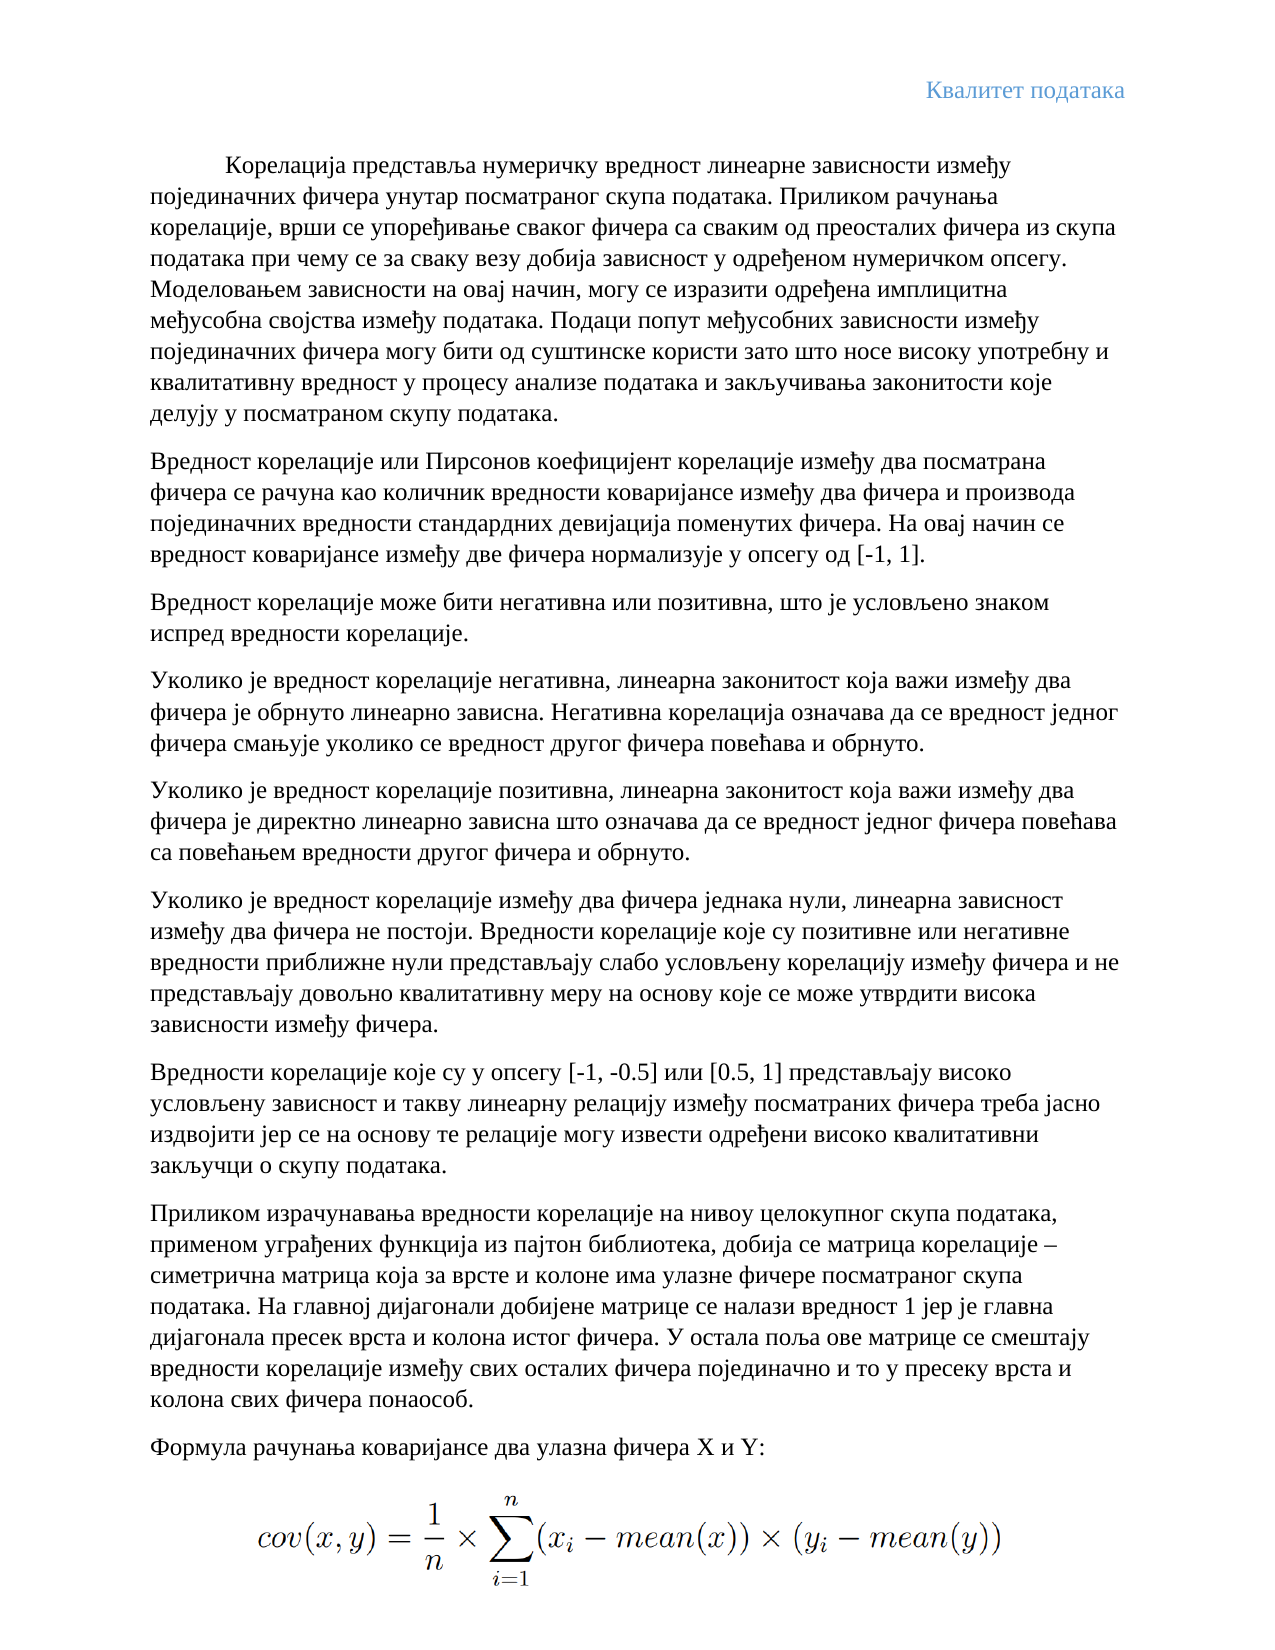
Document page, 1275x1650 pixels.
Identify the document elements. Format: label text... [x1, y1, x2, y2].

text Приликом израчунавања вредности корелације на нивоу целокупног скупа података, применом уграђених функција из пајтон библиотека, добија се матрица корелације – симетрична матрица која за врсте и колоне има улазне фичере посматраног скупа података. На главној дијагонали добијене матрице се налази вредност 1 јер је главна дијагонала пресек врста и колона истог фичера. У остала поља ове матрице се смештају вредности корелације између свих осталих фичера појединачно и то у пресеку врста и колона свих фичера понаособ. [150, 1198, 1125, 1413]
text Вредност корелације или Пирсонов коефицијент корелације између два посматрана фичера се рачуна као количник вредности коваријансе између два фичера и производа појединачних вредности стандардних девијација поменутих фичера. На овај начин се вредност коваријансе између две фичера нормализује у опсегу од [-1, 1]. [150, 446, 1125, 568]
text Вредност корелације може бити негативна или позитивна, што је условљено знаком испред вредности корелације. [150, 587, 1125, 647]
text Формула рачунања коваријансе два улазна фичера X и Y: [150, 1432, 1125, 1461]
text Уколико је вредност корелације негативна, линеарна законитост која важи између два фичера је обрнуто линеарно зависна. Негативна корелација означава да се вредност једног фичера смањује уколико се вредност другог фичера повећава и обрнуто. [150, 666, 1125, 756]
picture [233, 1474, 1041, 1601]
text Вредности корелације које су у опсегу [-1, -0.5] или [0.5, 1] представљају високо условљену зависност и такву линеарну релацију између посматраних фичера треба јасно издвојити јер се на основу те релације могу извести одређени високо квалитативни закључци о скупу података. [150, 1057, 1125, 1179]
text Уколико је вредност корелације између два фичера једнака нули, линеарна зависност између два фичера не постоји. Вредности корелације које су позитивне или негативне вредности приближне нули представљају слабо условљену корелацију између фичера и не представљају довољно квалитативну меру на основу које се може утврдити висока зависности између фичера. [150, 885, 1125, 1038]
text Уколико је вредност корелације позитивна, линеарна законитост која важи између два фичера је директно линеарно зависна што означава да се вредност једног фичера повећава са повећањем вредности другог фичера и обрнуто. [150, 775, 1125, 866]
text Корелација представља нумеричку вредност линеарне зависности између појединачних фичера унутар посматраног скупа података. Приликом рачунања корелације, врши се упоређивање сваког фичера са сваким од преосталих фичера из скупа података при чему се за сваку везу добија зависност у одређеном нумеричком опсегу. Моделовањем зависности на овај начин, могу се изразити одређена имплицитна међусобна својства између података. Подаци попут међусобних зависности између појединачних фичера могу бити од суштинске користи зато што носе високу употребну и квалитативну вредност у процесу анализе података и закључивања законитости које делују у посматраном скупу података. [150, 150, 1125, 427]
